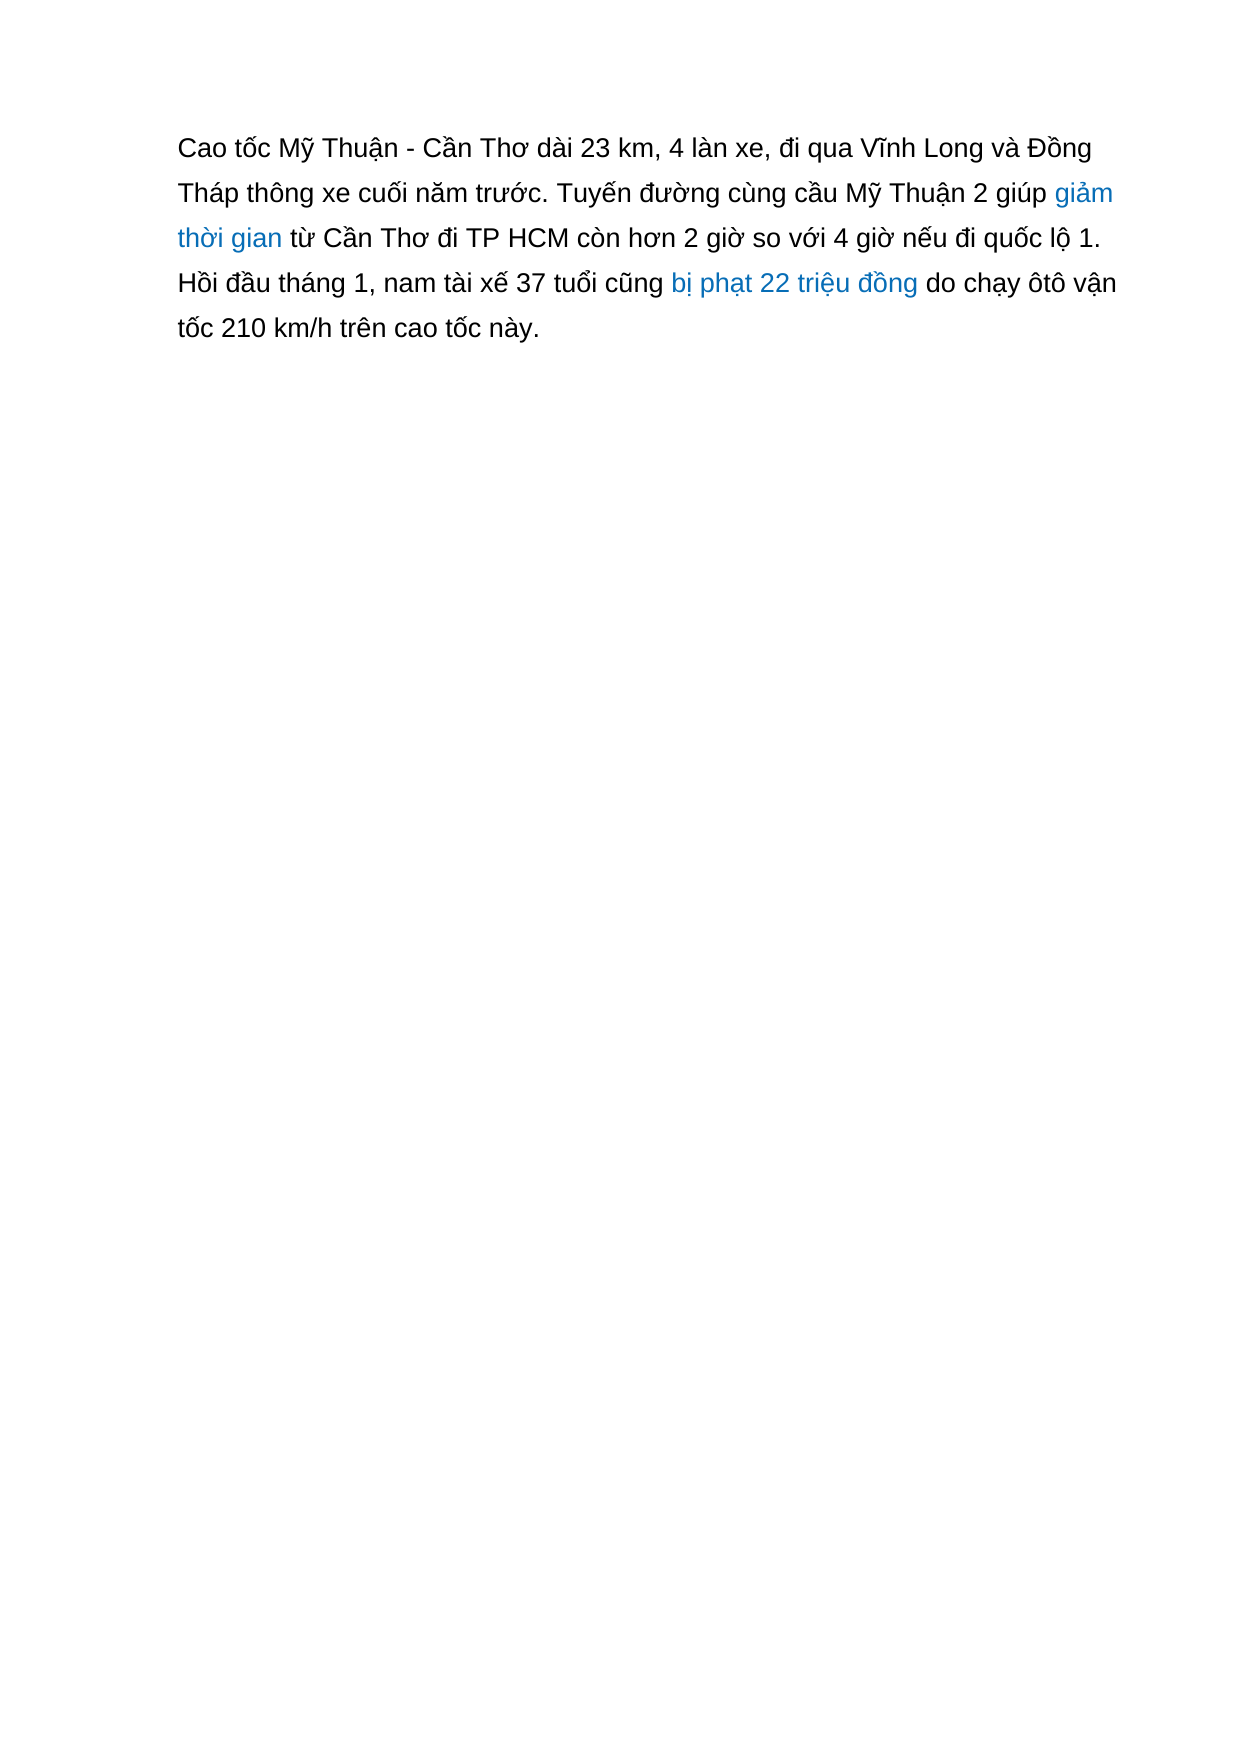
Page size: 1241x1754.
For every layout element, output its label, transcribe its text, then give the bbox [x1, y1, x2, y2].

text Hồi đầu tháng 1, nam tài xế 37 tuổi cũng bị phạt 22 triệu đồng do chạy ôtô vận tốc 210 km/h trên cao tốc này. [177, 253, 1152, 343]
text Cao tốc Mỹ Thuận - Cần Thơ dài 23 km, 4 làn xe, đi qua Vĩnh Long và Đồng Tháp thông xe cuối năm trước. Tuyến đường cùng cầu Mỹ Thuận 2 giúp giảm thời gian từ Cần Thơ đi TP HCM còn hơn 2 giờ so với 4 giờ nếu đi quốc lộ 1. [177, 118, 1152, 253]
